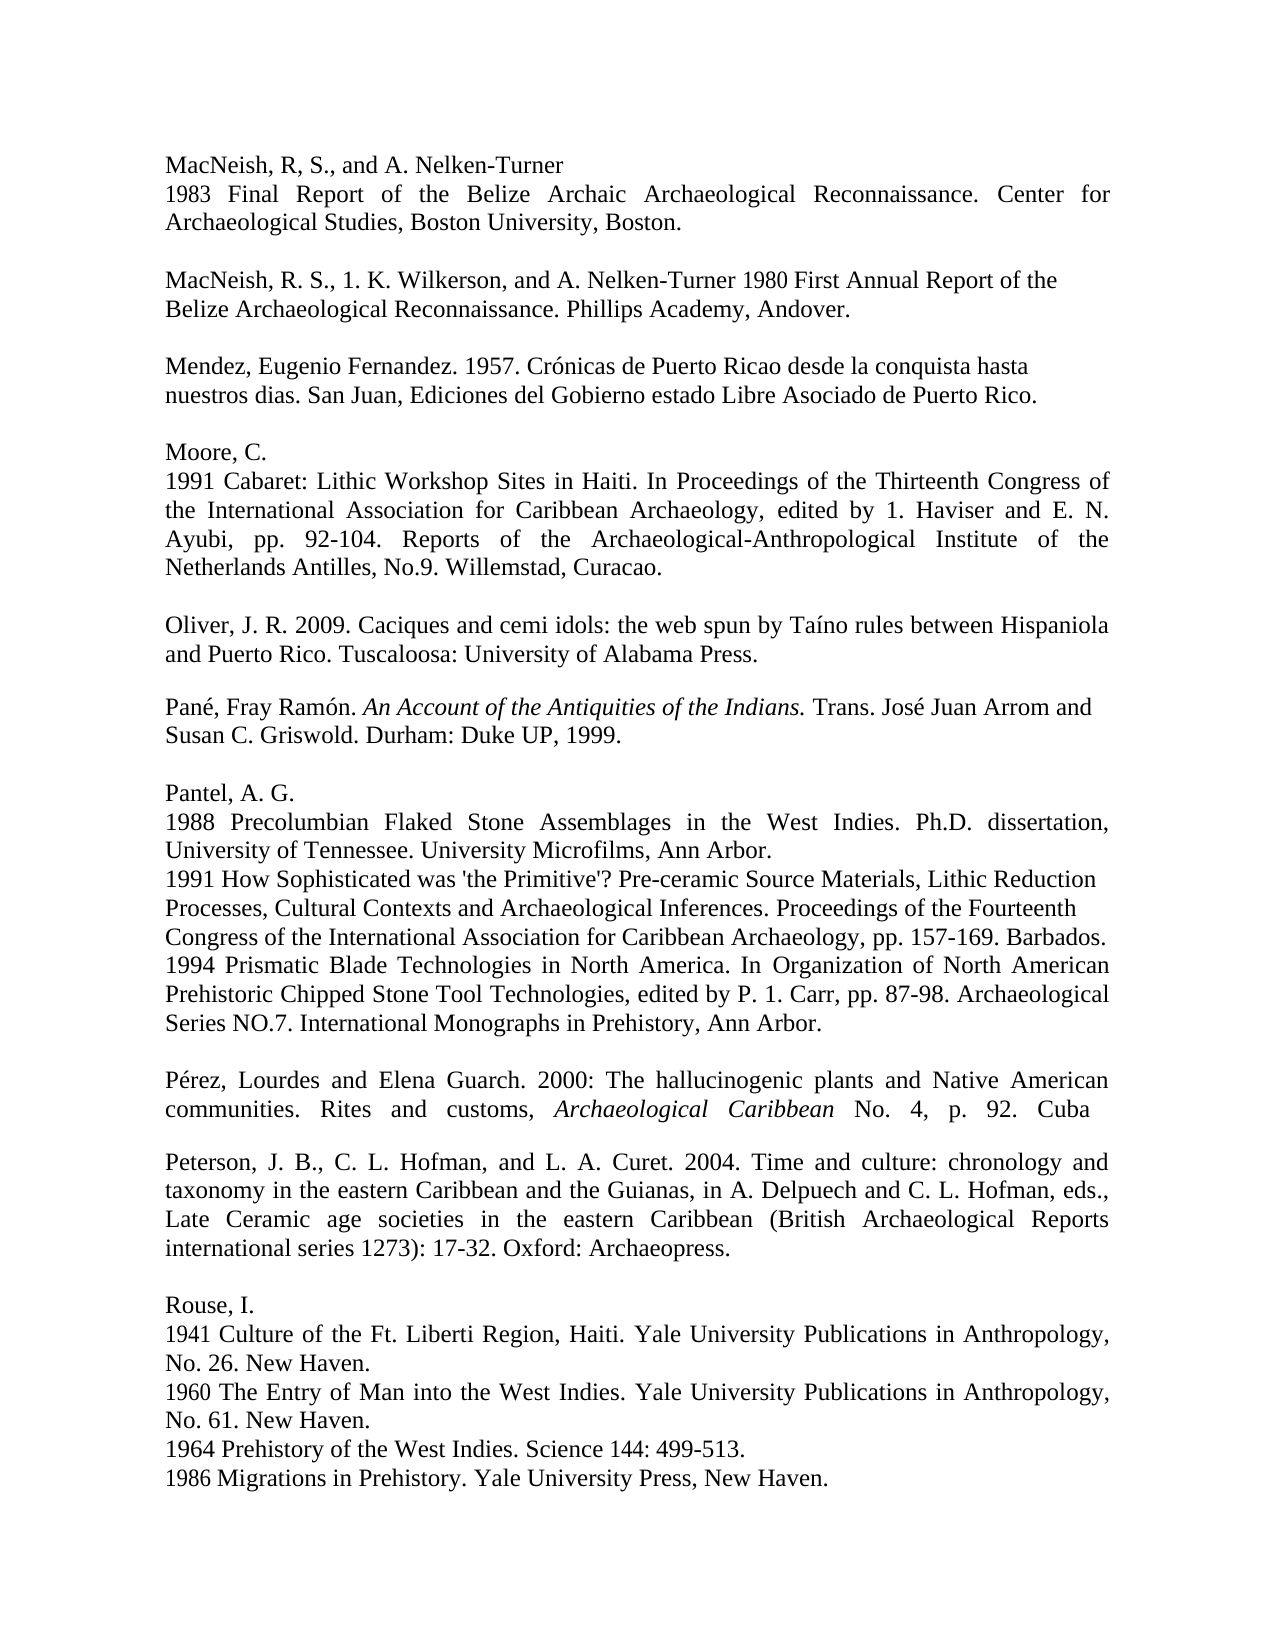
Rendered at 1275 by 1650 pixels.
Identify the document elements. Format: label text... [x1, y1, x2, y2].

text 1986 Migrations in Prehistory. Yale University Press, New Haven. [165, 1463, 1110, 1492]
text Pané, Fray Ramón. An Account of the Antiquities of the Indians. Trans. José Juan Arrom and Susan C. Griswold. Durham: Duke UP, 1999. [165, 692, 1110, 749]
text 1991 Cabaret: Lithic Workshop Sites in Haiti. In Proceedings of the Thirteenth Congress of the International Association for Caribbean Archaeology, edited by 1. Haviser and E. N. Ayubi, pp. 92-104. Reports of the Archaeological-Anthropological Institute of the Netherlands Antilles, No.9. Willemstad, Curacao. [165, 466, 1110, 581]
text 1941 Culture of the Ft. Liberti Region, Haiti. Yale University Publications in Anthropology, No. 26. New Haven. [165, 1319, 1110, 1377]
text 1960 The Entry of Man into the West Indies. Yale University Publications in Anthropology, No. 61. New Haven. [165, 1377, 1110, 1434]
text 1991 How Sophisticated was 'the Primitive'? Pre-ceramic Source Materials, Lithic Reduction Processes, Cultural Contexts and Archaeological Inferences. Proceedings of the Fourteenth Congress of the International Association for Caribbean Archaeology, pp. 157-169. Barbados. [165, 864, 1110, 950]
text Pantel, A. G. [165, 778, 1110, 807]
text 1988 Precolumbian Flaked Stone Assemblages in the West Indies. Ph.D. dissertation, University of Tennessee. University Microfilms, Ann Arbor. [165, 807, 1110, 864]
text Mendez, Eugenio Fernandez. 1957. Crónicas de Puerto Ricao desde la conquista hasta nuestros dias. San Juan, Ediciones del Gobierno estado Libre Asociado de Puerto Rico. [165, 351, 1110, 409]
text 1994 Prismatic Blade Technologies in North America. In Organization of North American Prehistoric Chipped Stone Tool Technologies, edited by P. 1. Carr, pp. 87-98. Archaeological Series NO.7. International Monographs in Prehistory, Ann Arbor. [165, 950, 1110, 1037]
text Rouse, I. [165, 1291, 1110, 1319]
text Peterson, J. B., C. L. Hofman, and L. A. Curet. 2004. Time and culture: chronology and taxonomy in the eastern Caribbean and the Guianas, in A. Delpuech and C. L. Hofman, eds., Late Ceramic age societies in the eastern Caribbean (British Archaeological Reports international series 1273): 17-32. Oxford: Archaeopress. [165, 1147, 1110, 1262]
text 1964 Prehistory of the West Indies. Science 144: 499-513. [165, 1434, 1110, 1463]
text MacNeish, R. S., 1. K. Wilkerson, and A. Nelken-Turner 1980 First Annual Report of the Belize Archaeological Reconnaissance. Phillips Academy, Andover. [165, 265, 1110, 322]
text Oliver, J. R. 2009. Caciques and cemi idols: the web spun by Taíno rules between Hispaniola and Puerto Rico. Tuscaloosa: University of Alabama Press. [165, 610, 1110, 667]
text Pérez, Lourdes and Elena Guarch. 2000: The hallucinogenic plants and Native American communities. Rites and customs, Archaeological Caribbean No. 4, p. 92. Cuba [165, 1065, 1110, 1147]
text 1983 Final Report of the Belize Archaic Archaeological Reconnaissance. Center for Archaeological Studies, Boston University, Boston. [165, 179, 1110, 236]
text Moore, C. [165, 437, 1110, 466]
text MacNeish, R, S., and A. Nelken-Turner [165, 150, 1110, 179]
